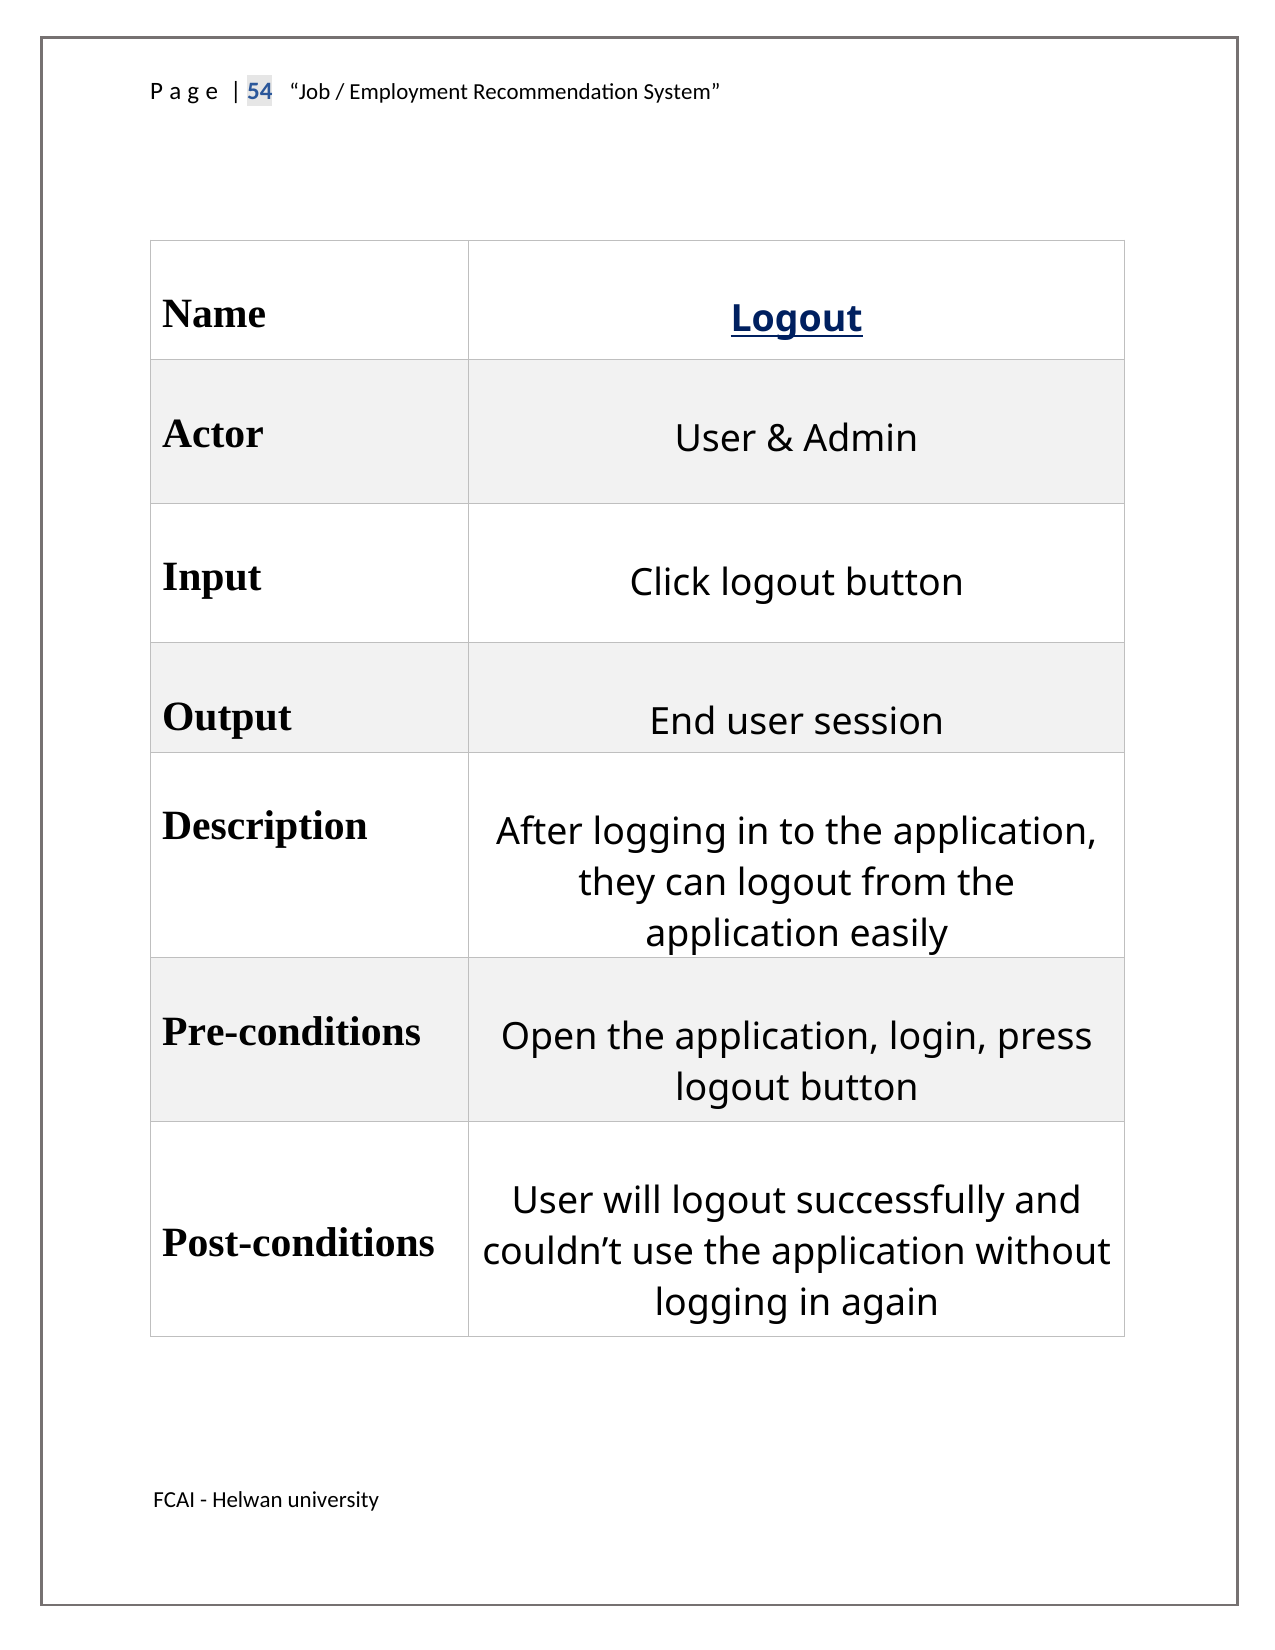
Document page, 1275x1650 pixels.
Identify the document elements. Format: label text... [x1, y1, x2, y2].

table_cell Post-conditions [151, 1122, 468, 1336]
table_header Logout [469, 241, 1124, 359]
table_cell User will logout successfully and couldn’t use the application without logging in again [469, 1122, 1124, 1336]
table_cell Input [151, 504, 468, 642]
table_cell Pre-conditions [151, 958, 468, 1121]
table_cell Click logout button [469, 504, 1124, 642]
table_cell Open the application, login, press logout button [469, 958, 1124, 1121]
table_cell Description [151, 753, 468, 957]
table_cell After logging in to the application, they can logout from the application easily [469, 753, 1124, 957]
table_cell User & Admin [469, 360, 1124, 503]
table_cell End user session [469, 643, 1124, 752]
table_cell Actor [151, 360, 468, 503]
table_header Name [151, 241, 468, 359]
table_cell Output [151, 643, 468, 752]
